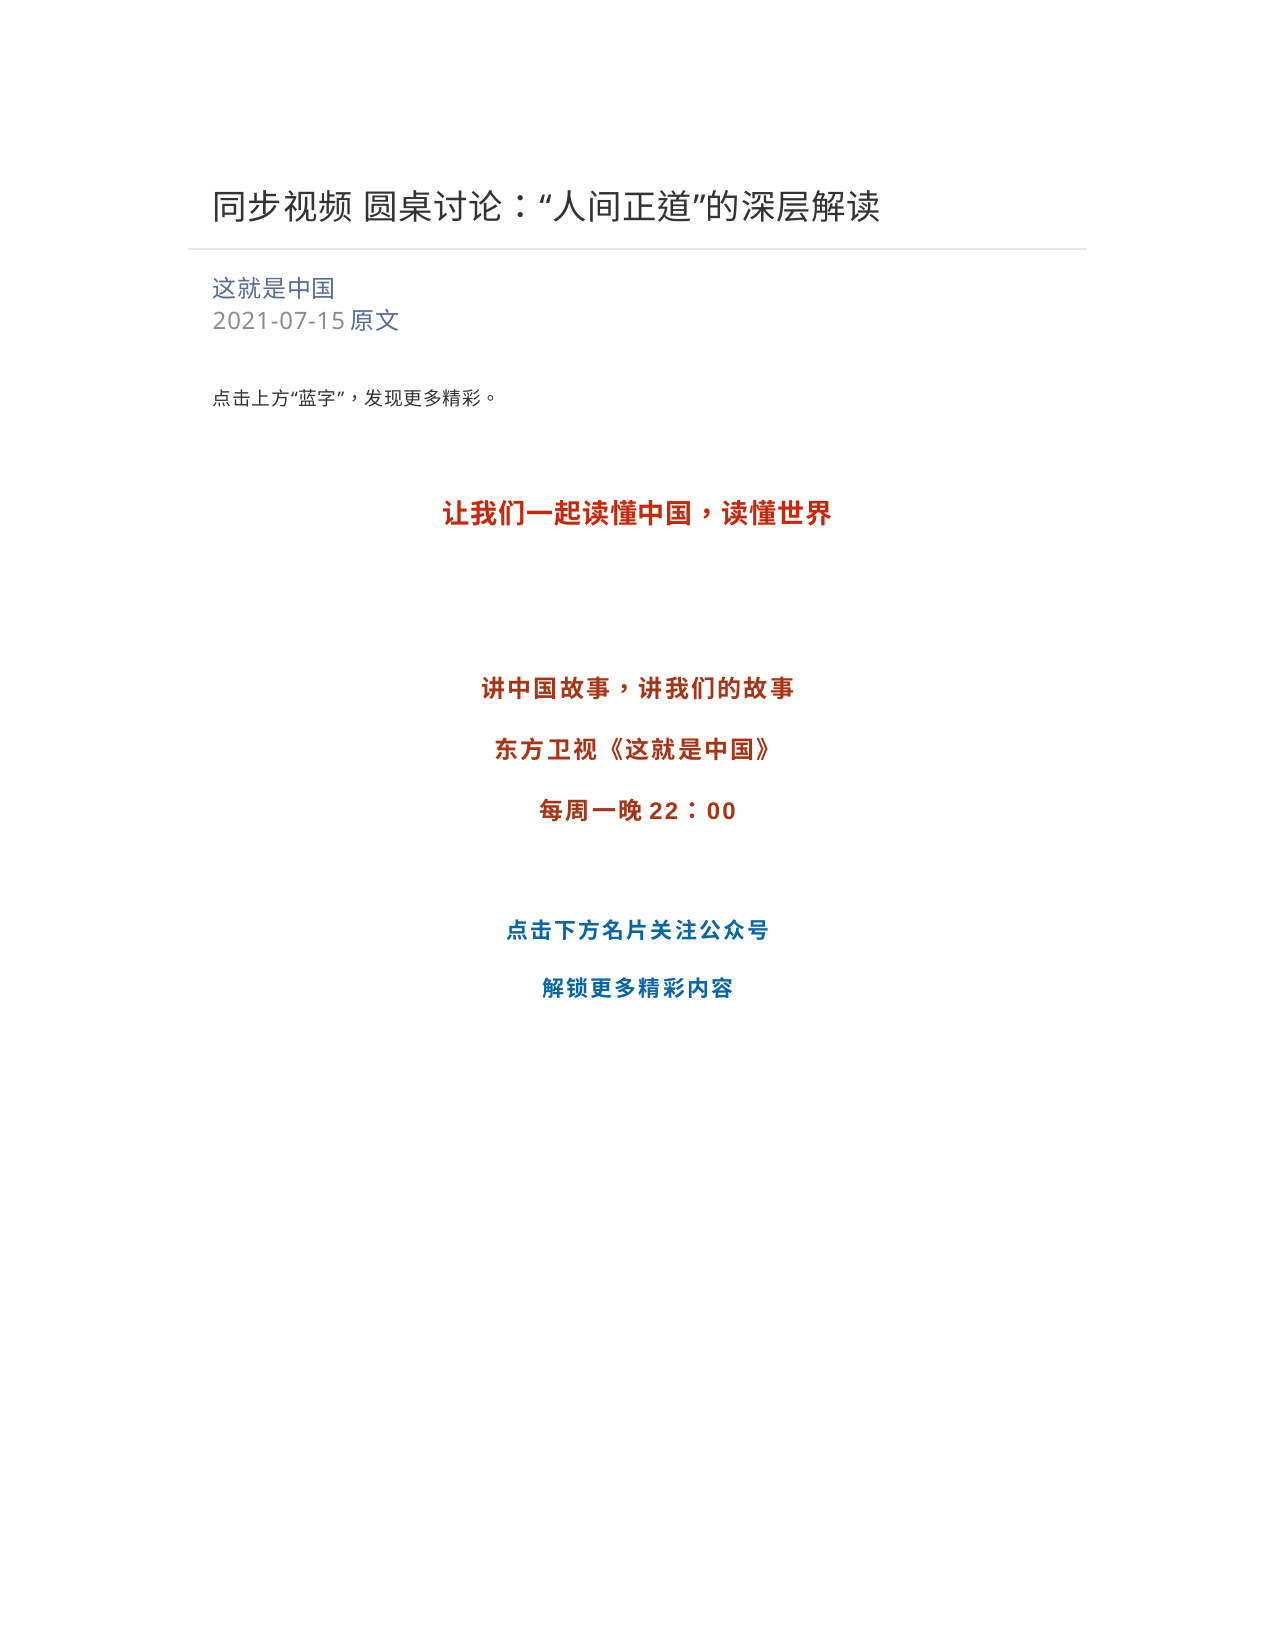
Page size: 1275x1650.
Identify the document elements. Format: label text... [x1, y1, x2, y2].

text 讲中国故事，讲我们的故事 [212, 651, 1062, 704]
title 同步视频 圆桌讨论：“人间正道”的深层解读 [187, 150, 1087, 250]
text 点击下方名片关注公众号 [212, 895, 1062, 945]
text 让我们一起读懂中国，读懂世界 [212, 491, 1062, 531]
text 东方卫视《这就是中国》 [212, 712, 1062, 765]
text 2021-07-15原文 [212, 304, 1062, 337]
text 解锁更多精彩内容 [212, 953, 1062, 1003]
list 这就是中国 [212, 272, 1062, 304]
text 每周一晚22：00 [212, 773, 1062, 826]
text 点击上方“蓝字”，发现更多精彩。 [212, 371, 1062, 411]
